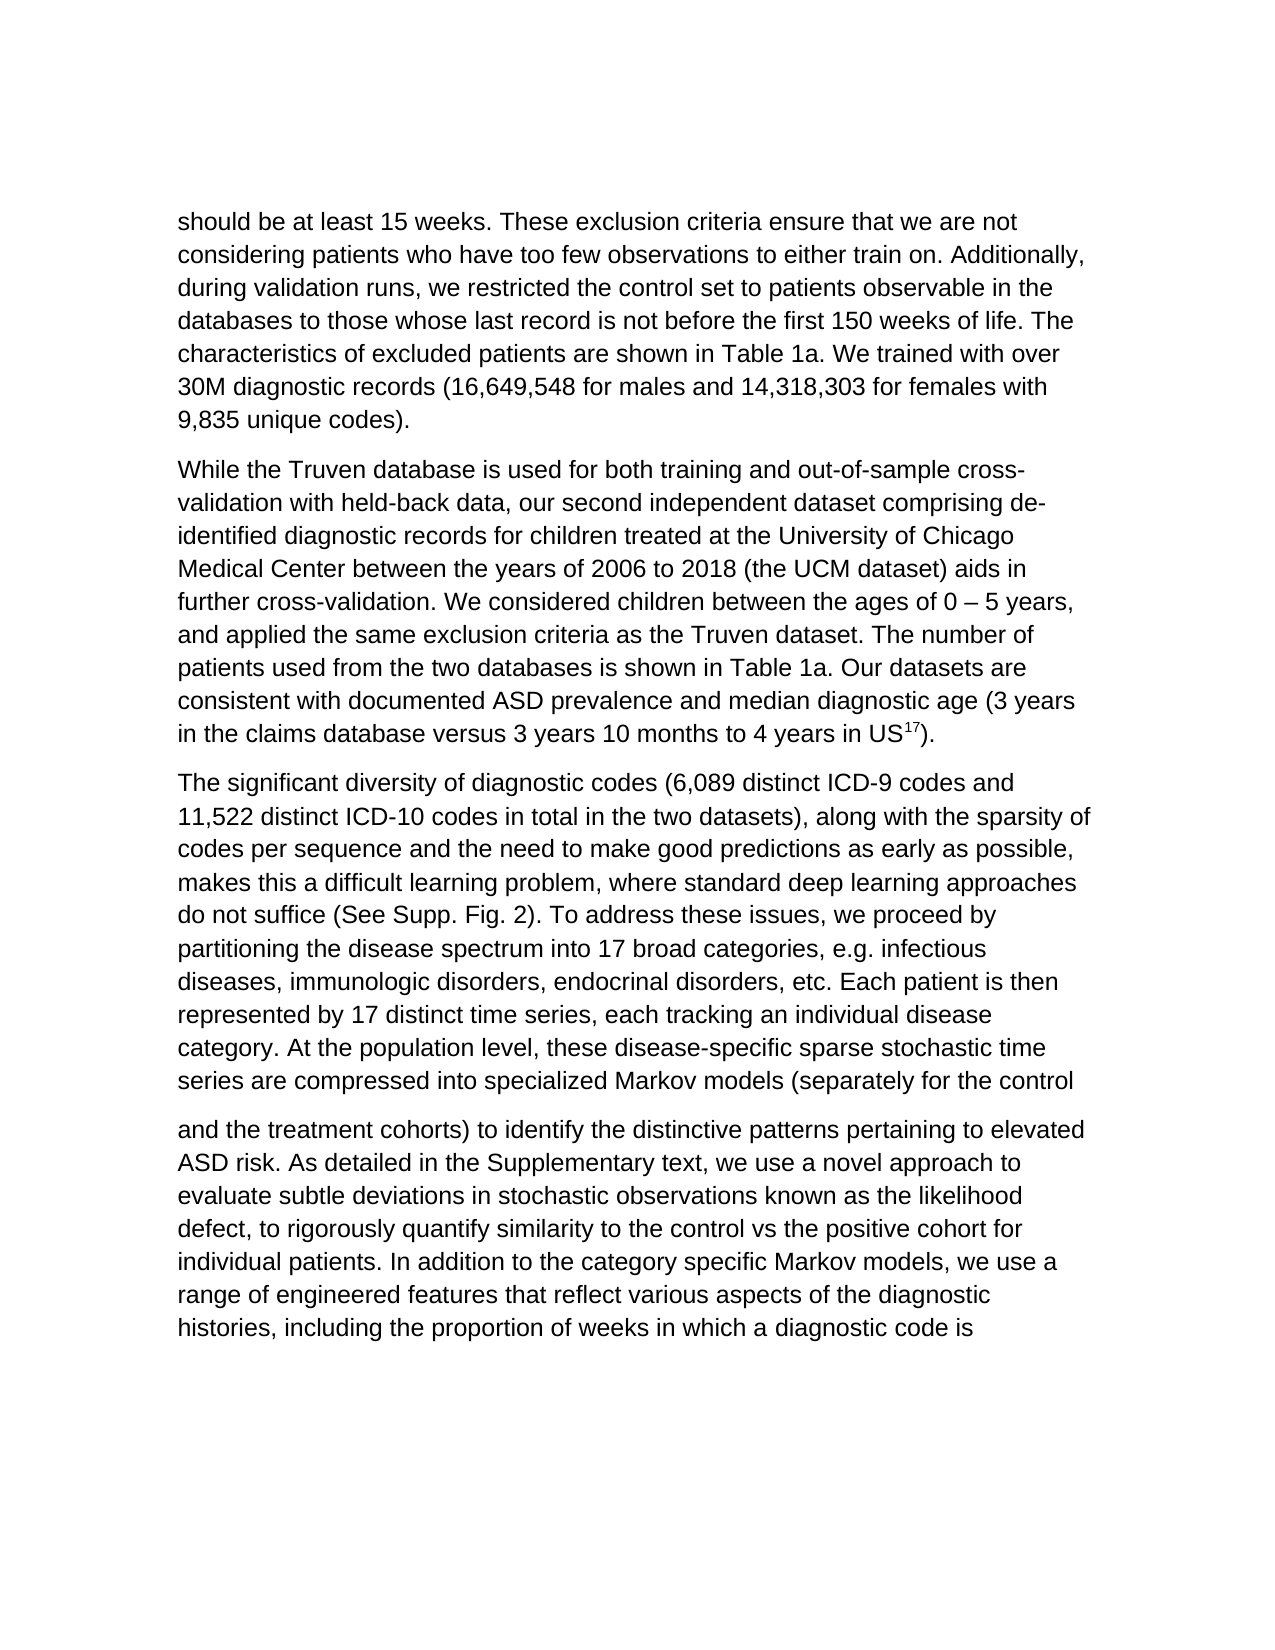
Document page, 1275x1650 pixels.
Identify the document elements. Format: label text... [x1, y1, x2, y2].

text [177, 207, 1098, 434]
text While the Truven database is used for both training and out-of-sample cross-validation with held-back data, our second independent dataset comprising de-identified diagnostic records for children treated at the University of Chicago Medical Center between the years of 2006 to 2018 (the UCM dataset) aids in further cross-validation. We considered children between the ages of 0 – 5 years, and applied the same exclusion criteria as the Truven dataset. The number of patients used from the two databases is shown in Table 1a. Our datasets are consistent with documented ASD prevalence and median diagnostic age (3 years in the claims database versus 3 years 10 months to 4 years in US17). [177, 454, 1098, 747]
text The signiﬁcant diversity of diagnostic codes (6,089 distinct ICD-9 codes and 11,522 distinct ICD-10 codes in total in the two datasets), along with the sparsity of codes per sequence and the need to make good predictions as early as possible, makes this a difﬁcult learning problem, where standard deep learning approaches do not sufﬁce (See Supp. Fig. 2). To address these issues, we proceed by partitioning the disease spectrum into 17 broad categories, e.g. infectious diseases, immunologic disorders, endocrinal disorders, etc. Each patient is then represented by 17 distinct time series, each tracking an individual disease category. At the population level, these disease-speciﬁc sparse stochastic time series are compressed into specialized Markov models (separately for the control [177, 768, 1098, 1094]
text and the treatment cohorts) to identify the distinctive patterns pertaining to elevated ASD risk. As detailed in the Supplementary text, we use a novel approach to evaluate subtle deviations in stochastic observations known as the likelihood defect, to rigorously quantify similarity to the control vs the positive cohort for individual patients. In addition to the category specific Markov models, we use a range of engineered features that reflect various aspects of the diagnostic histories, including the proportion of weeks in which a diagnostic code is generated, the maximum length of consecutive weeks with codes, the maximum length of weeks with no codes (See Tab. 1b for complete description), resulting in a total of 165 different features that are evaluated for each patient. With these inferred patterns included as features, we train a second level predictor that learns to map individual patients to the control or the positive groups based on their similarity to the identified Markov models of category-specific diagnostic histories, and the other engineered features (See Section 1 on detailed mathematical details in Supplementary text). [177, 1115, 1098, 1342]
